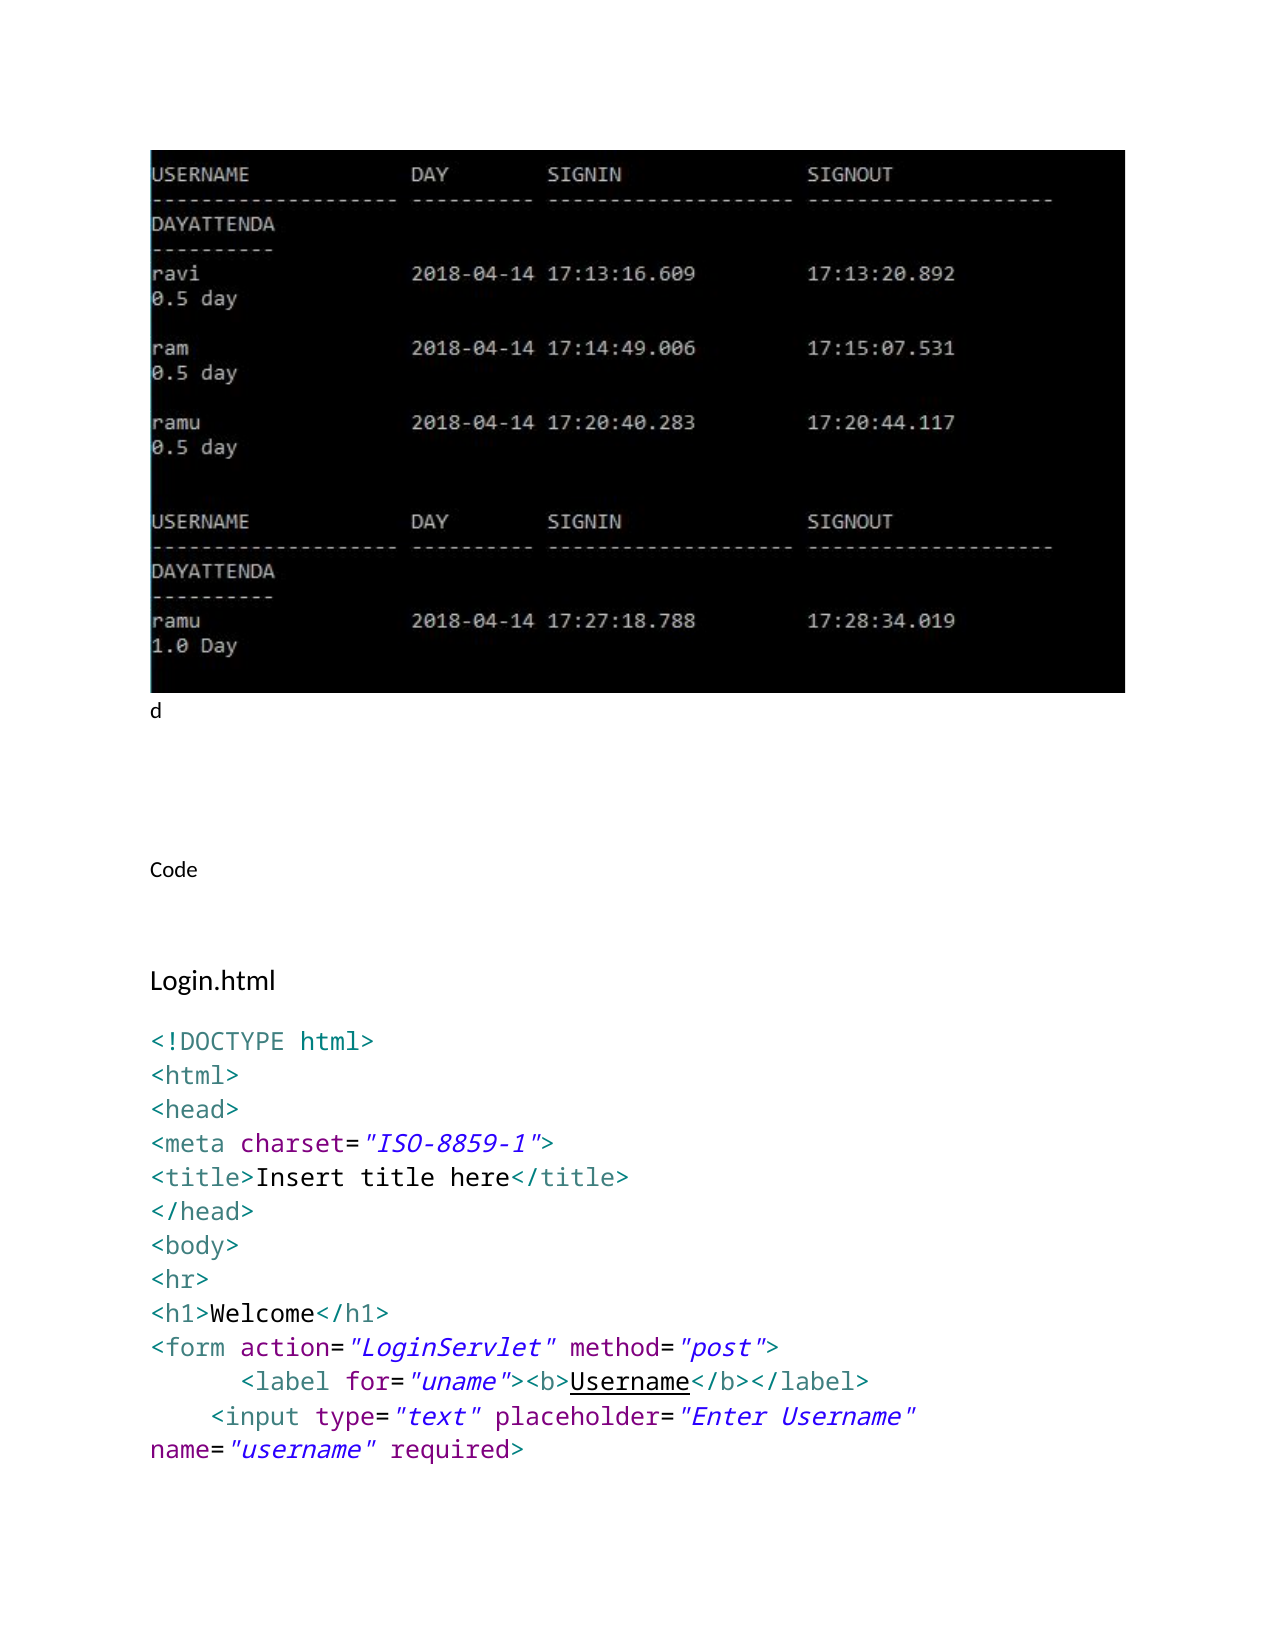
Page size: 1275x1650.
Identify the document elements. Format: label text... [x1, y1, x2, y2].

text <head> [150, 1092, 1125, 1126]
text <body> [150, 1228, 1125, 1262]
text <input type="text" placeholder="Enter Username" name="username" required> [150, 1398, 1125, 1466]
text <label for="uname"><b>Username</b></label> [150, 1364, 1125, 1398]
text Login.html [150, 962, 1125, 997]
text <html> [150, 1057, 1125, 1092]
text Code [150, 856, 1125, 884]
picture [150, 150, 1125, 693]
text <title>Insert title here</title> [150, 1160, 1125, 1194]
text <meta charset="ISO-8859-1"> [150, 1126, 1125, 1160]
text <!DOCTYPE html> [150, 1023, 1125, 1057]
text </head> [150, 1194, 1125, 1228]
text <h1>Welcome</h1> [150, 1296, 1125, 1330]
text <form action="LoginServlet" method="post"> [150, 1330, 1125, 1364]
text <hr> [150, 1262, 1125, 1296]
text d [150, 693, 1125, 724]
